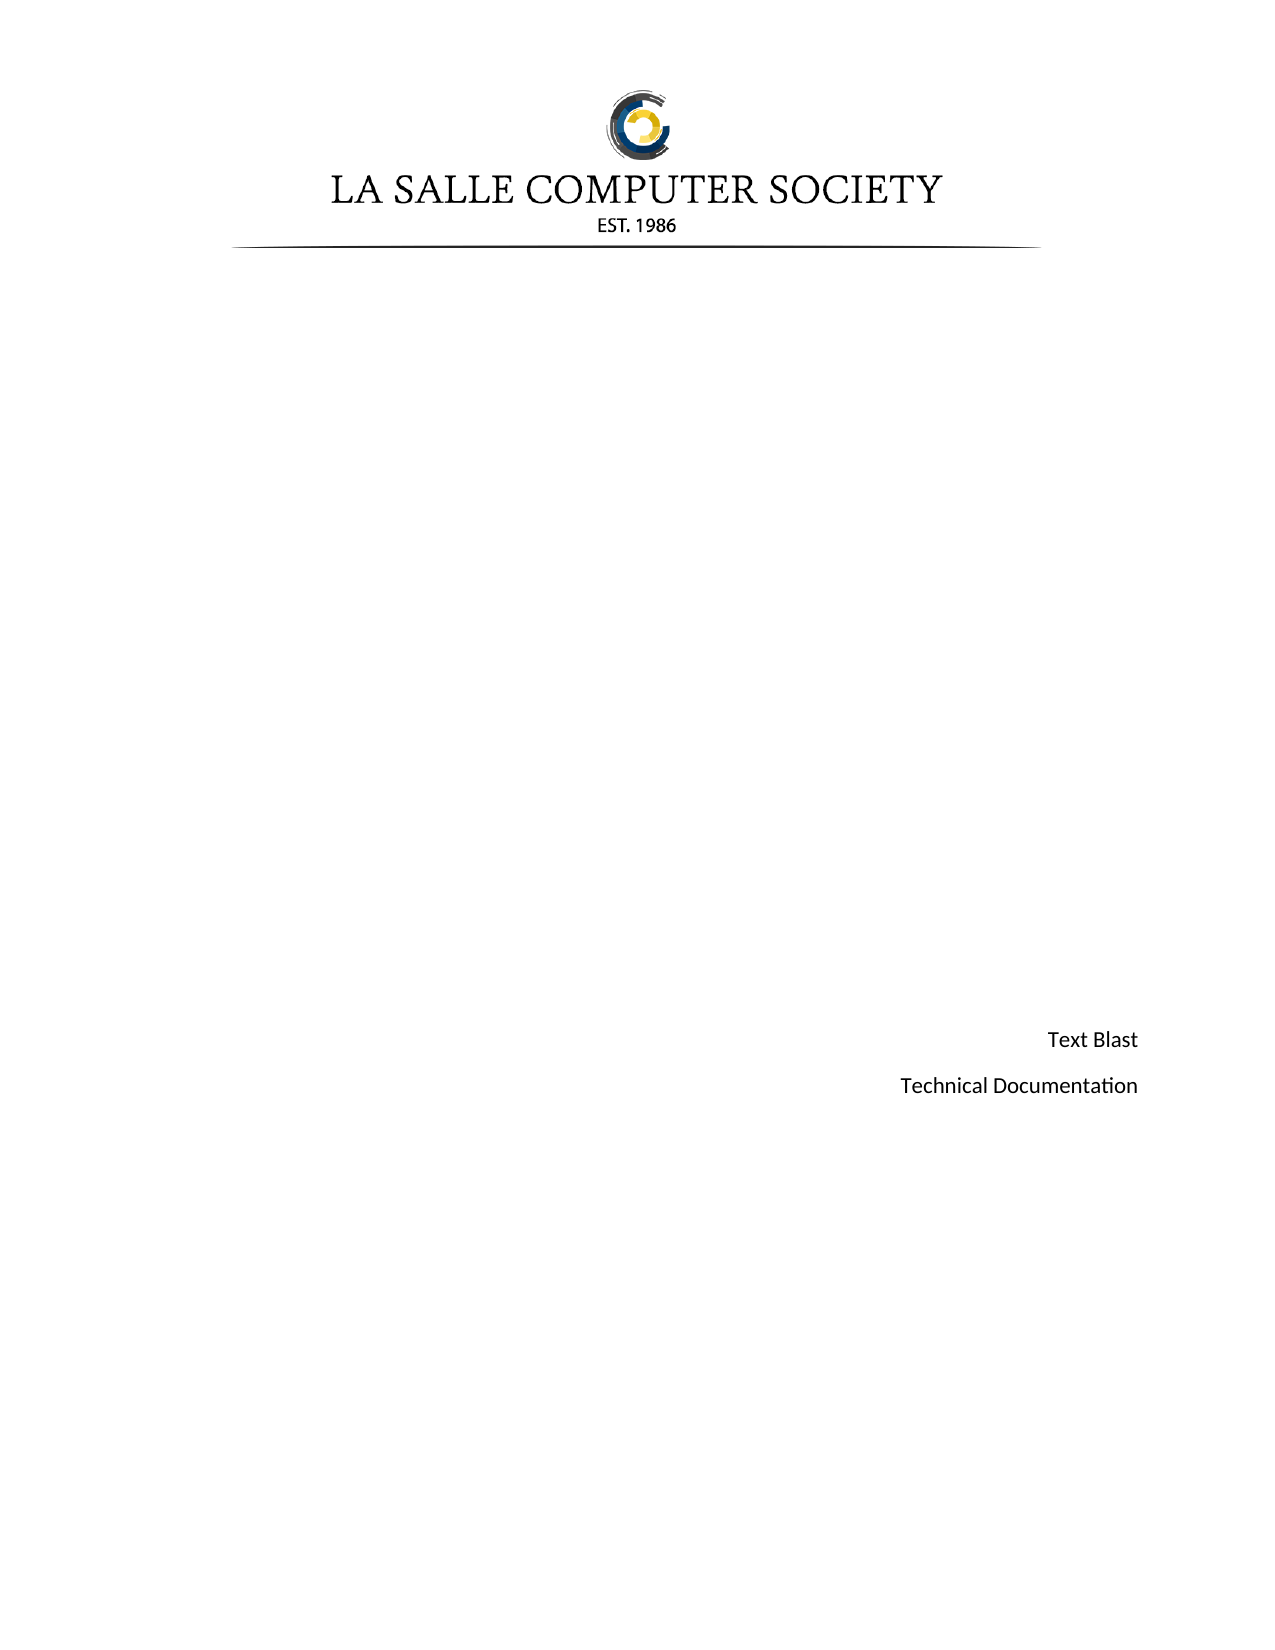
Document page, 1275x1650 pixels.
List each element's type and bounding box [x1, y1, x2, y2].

picture [150, 73, 1125, 252]
